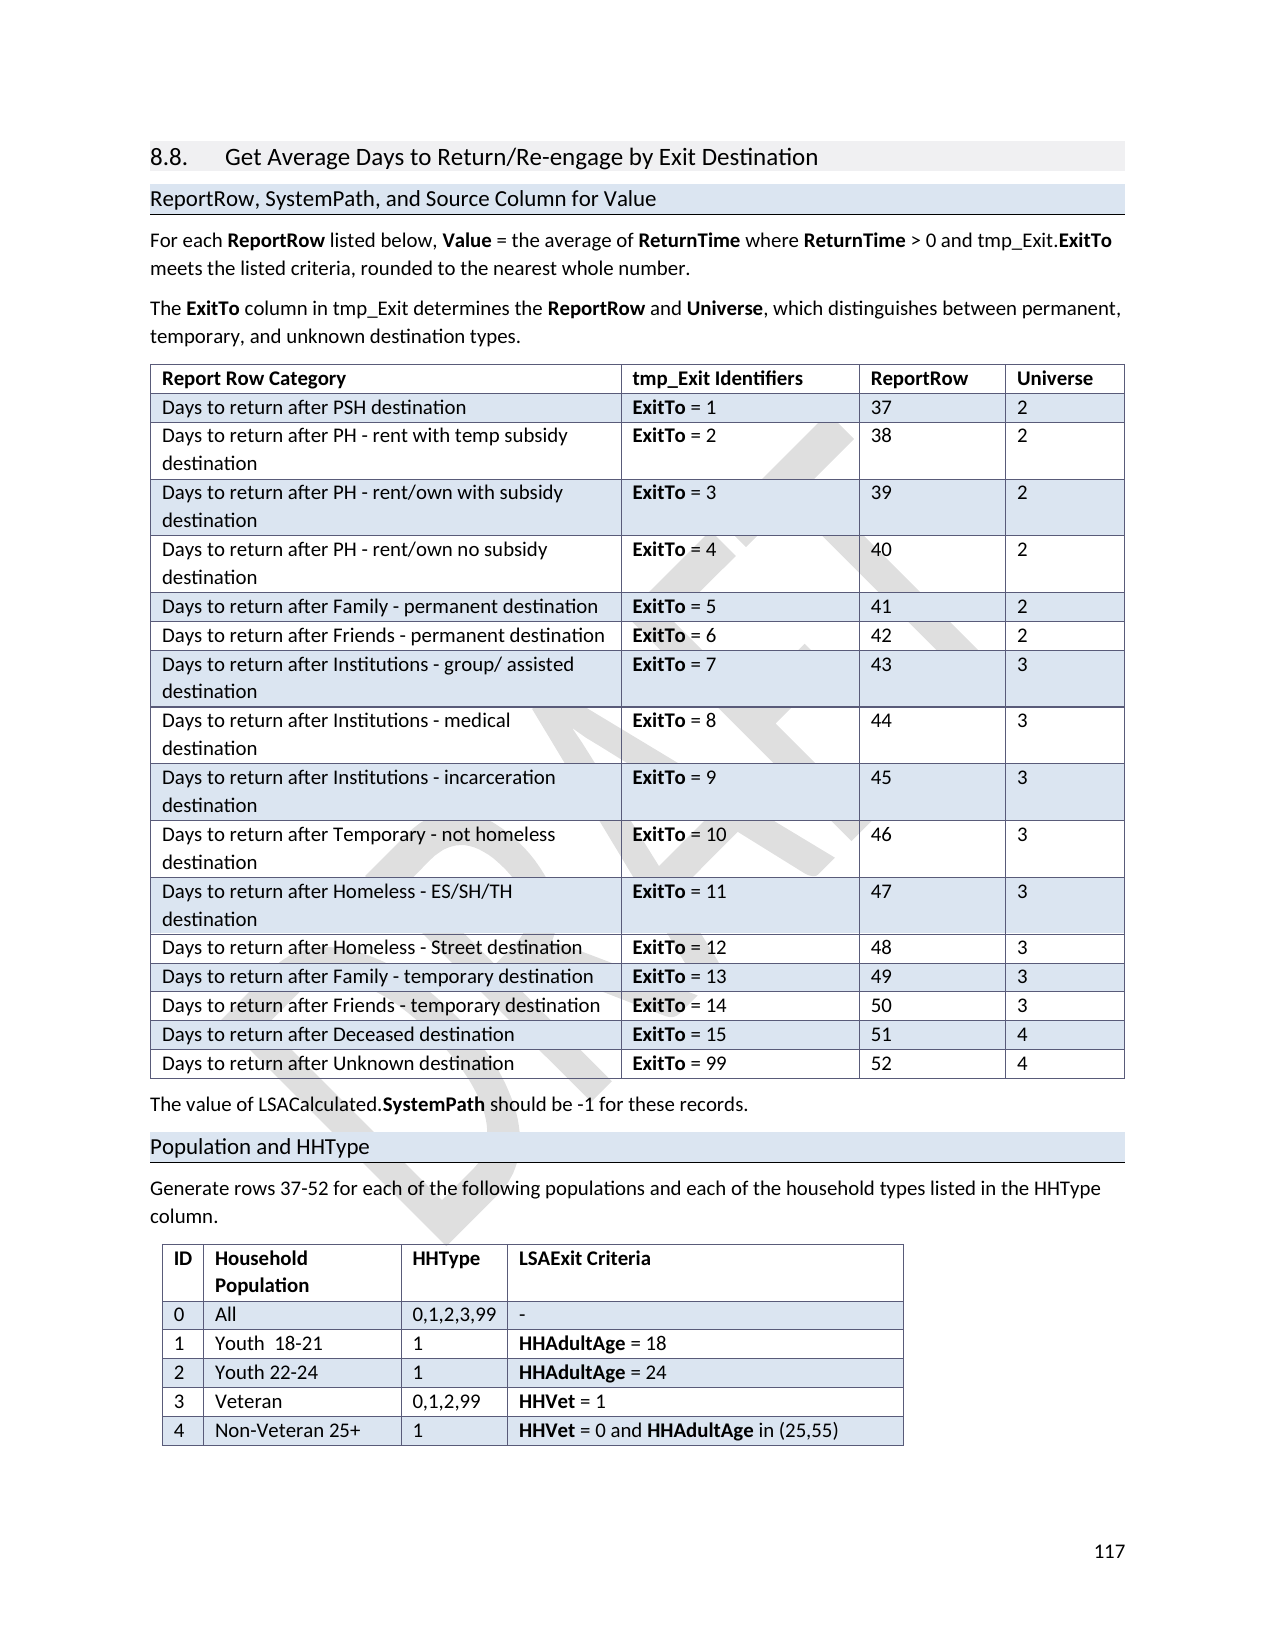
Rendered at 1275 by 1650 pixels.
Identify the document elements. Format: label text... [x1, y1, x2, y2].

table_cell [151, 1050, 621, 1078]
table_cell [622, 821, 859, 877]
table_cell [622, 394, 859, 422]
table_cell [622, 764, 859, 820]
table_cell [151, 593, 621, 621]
text The ExitTo column in tmp_Exit determines the ReportRow and Universe, which distinguishes between permanent, temporary, and unknown destination types. [150, 296, 1125, 349]
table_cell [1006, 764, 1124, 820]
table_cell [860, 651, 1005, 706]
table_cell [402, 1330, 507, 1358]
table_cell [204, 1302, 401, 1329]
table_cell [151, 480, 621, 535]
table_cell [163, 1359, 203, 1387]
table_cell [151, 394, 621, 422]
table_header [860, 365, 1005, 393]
subtitle Get Average Days to Return/Re-engage by Exit Destination [150, 141, 1125, 171]
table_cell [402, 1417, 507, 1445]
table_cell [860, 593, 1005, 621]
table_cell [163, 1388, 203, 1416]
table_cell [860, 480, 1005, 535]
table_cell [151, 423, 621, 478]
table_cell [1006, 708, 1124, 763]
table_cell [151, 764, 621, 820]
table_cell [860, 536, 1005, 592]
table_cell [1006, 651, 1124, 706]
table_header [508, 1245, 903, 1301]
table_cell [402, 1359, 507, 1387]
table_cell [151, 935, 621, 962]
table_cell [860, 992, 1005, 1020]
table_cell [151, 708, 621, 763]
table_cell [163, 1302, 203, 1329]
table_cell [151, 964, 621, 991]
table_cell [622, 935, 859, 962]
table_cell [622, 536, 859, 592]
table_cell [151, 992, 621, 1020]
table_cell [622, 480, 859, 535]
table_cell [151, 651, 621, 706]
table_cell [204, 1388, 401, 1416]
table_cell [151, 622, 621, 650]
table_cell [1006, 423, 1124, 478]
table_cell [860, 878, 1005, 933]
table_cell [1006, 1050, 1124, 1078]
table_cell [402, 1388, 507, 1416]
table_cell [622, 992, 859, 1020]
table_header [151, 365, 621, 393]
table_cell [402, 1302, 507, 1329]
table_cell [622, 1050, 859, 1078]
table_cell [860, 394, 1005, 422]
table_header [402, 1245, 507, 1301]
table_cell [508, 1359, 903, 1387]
subtitle ReportRow, SystemPath, and Source Column for Value [150, 184, 1125, 214]
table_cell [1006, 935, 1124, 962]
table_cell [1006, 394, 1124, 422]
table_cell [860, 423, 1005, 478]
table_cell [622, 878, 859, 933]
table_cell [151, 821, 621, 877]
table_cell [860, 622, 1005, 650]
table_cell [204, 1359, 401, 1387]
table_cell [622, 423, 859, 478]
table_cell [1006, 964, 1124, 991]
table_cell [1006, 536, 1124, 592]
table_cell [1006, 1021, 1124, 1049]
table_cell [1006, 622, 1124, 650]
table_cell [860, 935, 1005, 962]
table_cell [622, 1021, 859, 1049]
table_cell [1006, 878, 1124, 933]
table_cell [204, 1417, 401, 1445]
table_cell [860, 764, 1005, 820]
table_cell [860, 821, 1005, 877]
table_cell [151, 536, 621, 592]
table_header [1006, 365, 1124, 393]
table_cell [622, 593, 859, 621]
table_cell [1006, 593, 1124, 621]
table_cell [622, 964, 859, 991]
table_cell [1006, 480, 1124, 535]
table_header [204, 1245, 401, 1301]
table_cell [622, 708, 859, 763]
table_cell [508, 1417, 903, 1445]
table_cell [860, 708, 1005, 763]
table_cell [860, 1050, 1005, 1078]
subtitle Population and HHType [150, 1132, 1125, 1162]
text Generate rows 37-52 for each of the following populations and each of the household types listed in the HHType column. [150, 1175, 1125, 1229]
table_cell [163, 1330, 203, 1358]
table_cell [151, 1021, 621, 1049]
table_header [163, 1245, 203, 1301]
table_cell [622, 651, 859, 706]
text For each ReportRow listed below, Value = the average of ReturnTime where ReturnTime > 0 and tmp_Exit.ExitTo meets the listed criteria, rounded to the nearest whole number. [150, 227, 1125, 281]
text The value of LSACalculated.SystemPath should be -1 for these records. [150, 1091, 1125, 1117]
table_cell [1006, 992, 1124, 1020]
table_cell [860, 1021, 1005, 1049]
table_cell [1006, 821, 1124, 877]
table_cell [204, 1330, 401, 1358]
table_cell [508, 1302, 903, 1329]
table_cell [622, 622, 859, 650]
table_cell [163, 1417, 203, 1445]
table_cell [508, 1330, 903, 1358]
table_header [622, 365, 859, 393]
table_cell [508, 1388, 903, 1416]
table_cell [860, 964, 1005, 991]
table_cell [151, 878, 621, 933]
